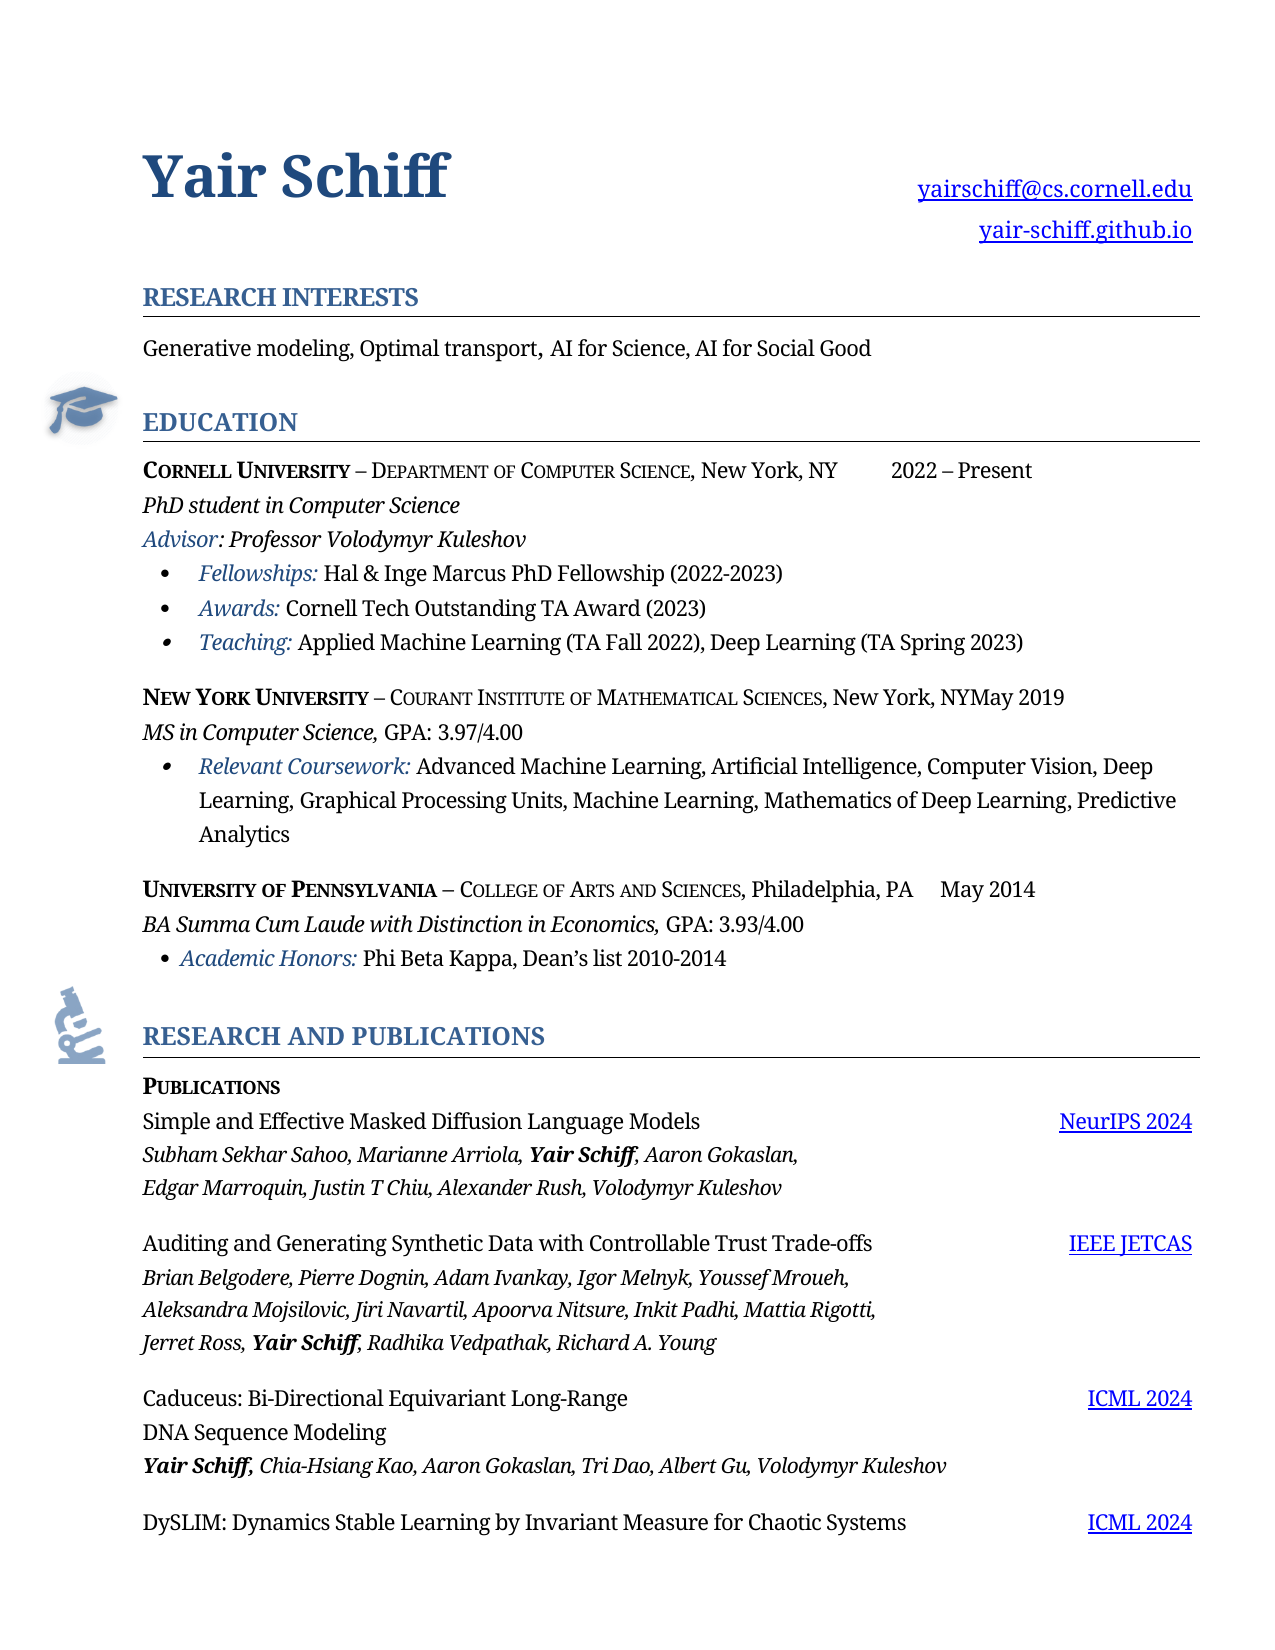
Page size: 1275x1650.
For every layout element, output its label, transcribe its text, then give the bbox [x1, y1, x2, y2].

text Publications [142, 1070, 1200, 1102]
list Relevant Coursework: Advanced Machine Learning, Artificial Intelligence, Computer Vision, Deep Learning, Graphical Processing Units, Machine Learning, Mathematics of Deep Learning, Predictive Analytics [161, 751, 1200, 849]
list Teaching: Applied Machine Learning (TA Fall 2022), Deep Learning (TA Spring 2023) [161, 627, 1200, 657]
text Auditing and Generating Synthetic Data with Controllable Trust Trade-offs IEEE JETCAS [142, 1228, 1200, 1258]
text BA Summa Cum Laude with Distinction in Economics, GPA: 3.93/4.00 [142, 909, 1200, 939]
text Yair Schiff, Chia-Hsiang Kao, Aaron Gokaslan, Tri Dao, Albert Gu, Volodymyr Kuleshov [142, 1452, 1200, 1480]
title yair-schiff.github.io [142, 214, 1200, 246]
list Fellowships: Hal & Inge Marcus PhD Fellowship (2022-2023) [161, 558, 1200, 588]
text Jerret Ross, Yair Schiff, Radhika Vedpathak, Richard A. Young [142, 1328, 1200, 1356]
text Generative modeling, Optimal transport, AI for Science, AI for Social Good [142, 329, 1200, 363]
text Simple and Effective Masked Diffusion Language Models NeurIPS 2024 [142, 1106, 1200, 1136]
title Yair Schiff yairschiff@cs.cornell.edu [142, 135, 1200, 214]
text Brian Belgodere, Pierre Dognin, Adam Ivankay, Igor Melnyk, Youssef Mroueh, [142, 1263, 1200, 1291]
text MS in Computer Science, GPA: 3.97/4.00 [142, 717, 1200, 747]
list Academic Honors: Phi Beta Kappa, Dean’s list 2010-2014 [161, 943, 1200, 973]
text DySLIM: Dynamics Stable Learning by Invariant Measure for Chaotic Systems ICML 2024 [142, 1507, 1200, 1537]
text Cornell University – Department of Computer Science, New York, NY 2022 – Present [142, 454, 1200, 485]
text University of Pennsylvania – College of Arts and Sciences, Philadelphia, PA May 2014 [142, 873, 1200, 904]
text Edgar Marroquin, Justin T Chiu, Alexander Rush, Volodymyr Kuleshov [142, 1173, 1200, 1201]
text Advisor: Professor Volodymyr Kuleshov [142, 524, 1200, 554]
text Caduceus: Bi-Directional Equivariant Long-Range ICML 2024 [142, 1383, 1200, 1413]
list Awards: Cornell Tech Outstanding TA Award (2023) [161, 593, 1200, 622]
text PhD student in Computer Science [142, 490, 1200, 520]
subtitle RESEARCH INTERESTS [142, 280, 1200, 317]
subtitle EDUCATION [142, 404, 1200, 442]
text Subham Sekhar Sahoo, Marianne Arriola, Yair Schiff, Aaron Gokaslan, [142, 1140, 1200, 1169]
text Aleksandra Mojsilovic, Jiri Navartil, Apoorva Nitsure, Inkit Padhi, Mattia Rigotti, [142, 1295, 1200, 1324]
text New York University – Courant Institute of Mathematical Sciences, New York, NY May 2019 [142, 681, 1200, 712]
subtitle RESEARCH AND PUBLICATIONS [142, 1018, 1200, 1058]
text DNA Sequence Modeling [142, 1417, 1200, 1447]
